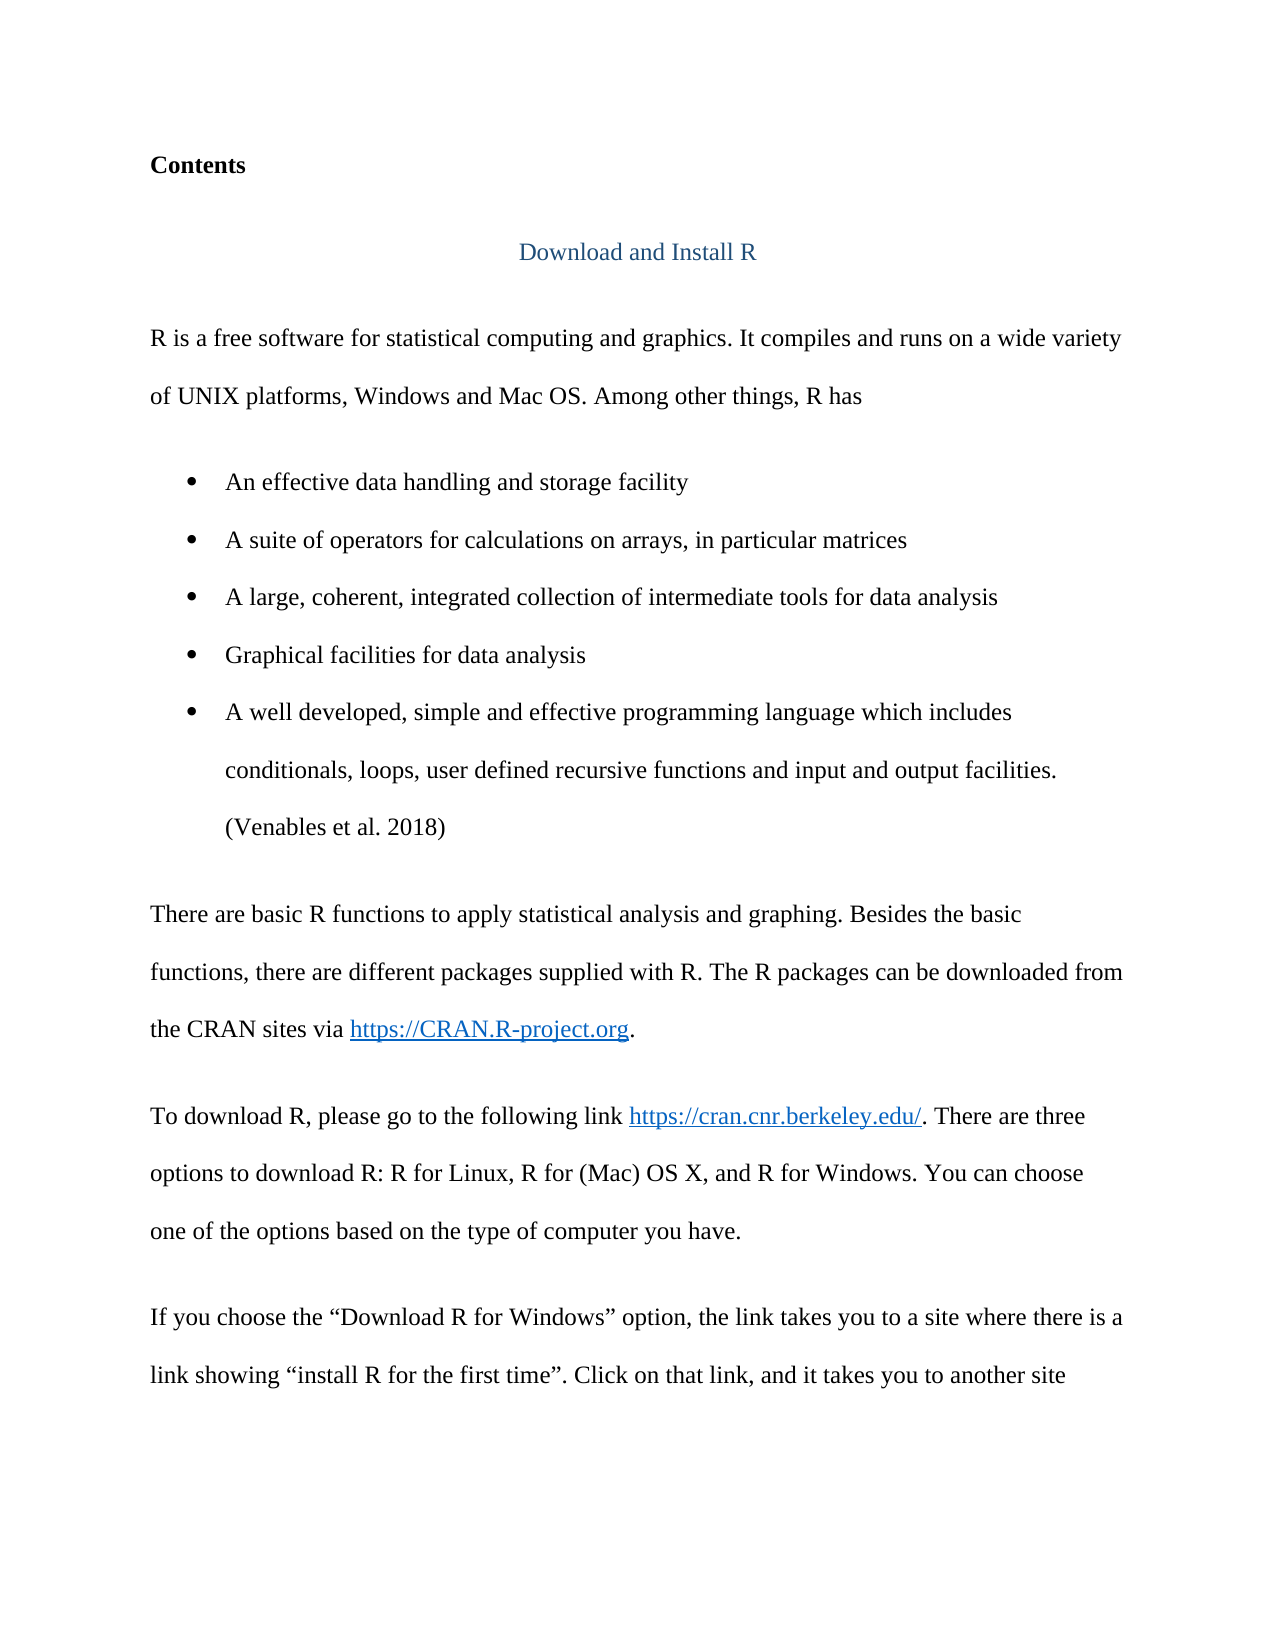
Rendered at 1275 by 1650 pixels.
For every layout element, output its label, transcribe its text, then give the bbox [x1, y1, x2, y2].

list Graphical facilities for data analysis [187, 640, 1125, 669]
text R is a free software for statistical computing and graphics. It compiles and runs on a wide variety of UNIX platforms, Windows and Mac OS. Among other things, R has [150, 323, 1125, 409]
text There are basic R functions to apply statistical analysis and graphing. Besides the basic functions, there are different packages supplied with R. The R packages can be downloaded from the CRAN sites via https://CRAN.R-project.org. [150, 899, 1125, 1043]
list An effective data handling and storage facility [187, 467, 1125, 496]
text Contents [150, 150, 1125, 179]
list A large, coherent, integrated collection of intermediate tools for data analysis [187, 582, 1125, 611]
subtitle Download and Install R [150, 237, 1125, 265]
list A well developed, simple and effective programming language which includes conditionals, loops, user defined recursive functions and input and output facilities. (Venables et al. 2018) [187, 697, 1125, 841]
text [150, 1302, 1125, 1389]
text To download R, please go to the following link https://cran.cnr.berkeley.edu/. There are three options to download R: R for Linux, R for (Mac) OS X, and R for Windows. You can choose one of the options based on the type of computer you have. [150, 1101, 1125, 1244]
list A suite of operators for calculations on arrays, in particular matrices [187, 525, 1125, 554]
